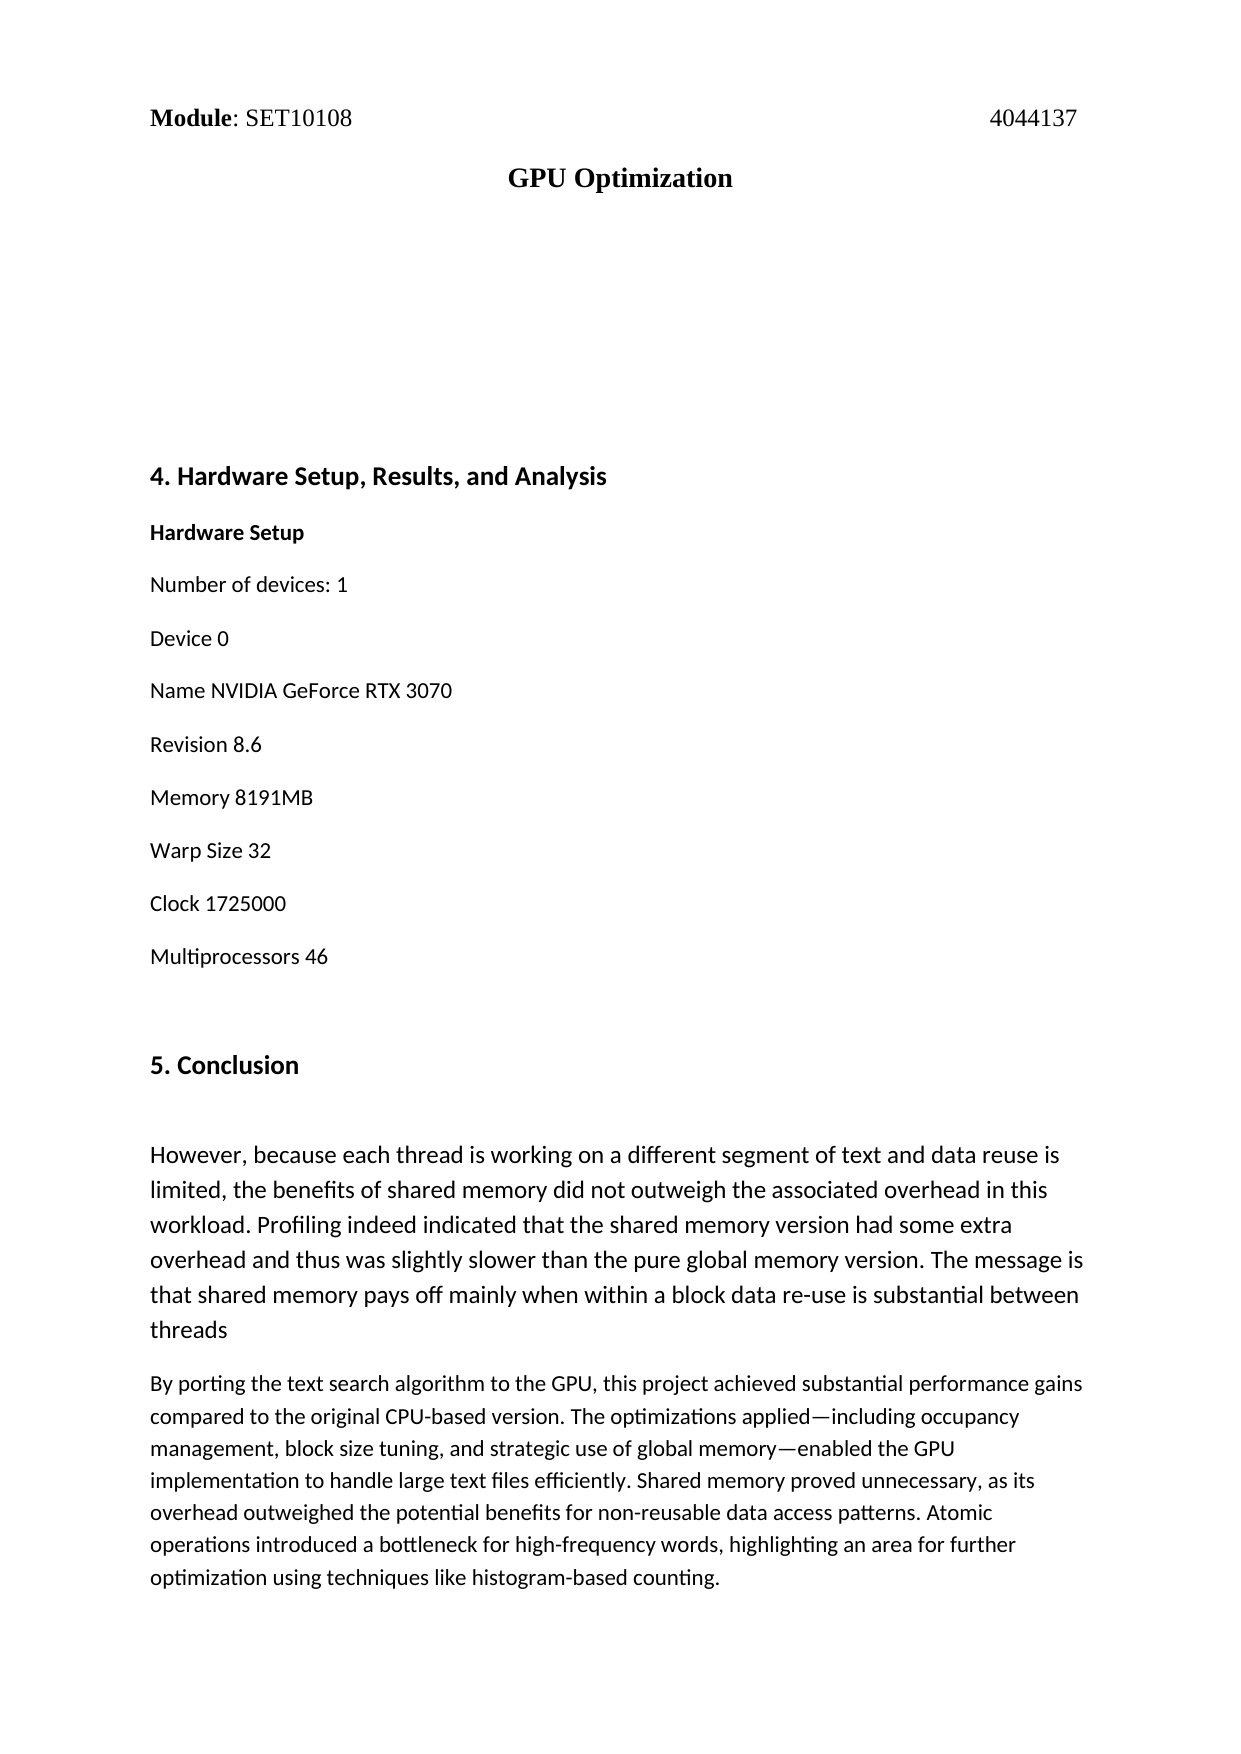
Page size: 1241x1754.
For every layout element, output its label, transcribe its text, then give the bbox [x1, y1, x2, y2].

text However, because each thread is working on a different segment of text and data reuse is limited, the benefits of shared memory did not outweigh the associated overhead in this workload. Profiling indeed indicated that the shared memory version had some extra overhead and thus was slightly slower than the pure global memory version. The message is that shared memory pays off mainly when within a block data re-use is substantial between threads [150, 1139, 1090, 1344]
subtitle Revision 8.6 [150, 730, 1090, 758]
text By porting the text search algorithm to the GPU, this project achieved substantial performance gains compared to the original CPU-based version. The optimizations applied—including occupancy management, block size tuning, and strategic use of global memory—enabled the GPU implementation to handle large text files efficiently. Shared memory proved unnecessary, as its overhead outweighed the potential benefits for non-reusable data access patterns. Atomic operations introduced a bottleneck for high-frequency words, highlighting an area for further optimization using techniques like histogram-based counting. [150, 1369, 1090, 1591]
subtitle Device 0 [150, 624, 1090, 652]
subtitle Number of devices: 1 [150, 571, 1090, 599]
subtitle Multiprocessors 46 [150, 942, 1090, 970]
subtitle Hardware Setup [150, 518, 1090, 546]
subtitle Clock 1725000 [150, 889, 1090, 917]
subtitle 4. Hardware Setup, Results, and Analysis [150, 459, 1090, 492]
subtitle Memory 8191MB [150, 783, 1090, 811]
subtitle 5. Conclusion [150, 1048, 1090, 1081]
subtitle Warp Size 32 [150, 836, 1090, 864]
subtitle Name NVIDIA GeForce RTX 3070 [150, 677, 1090, 705]
